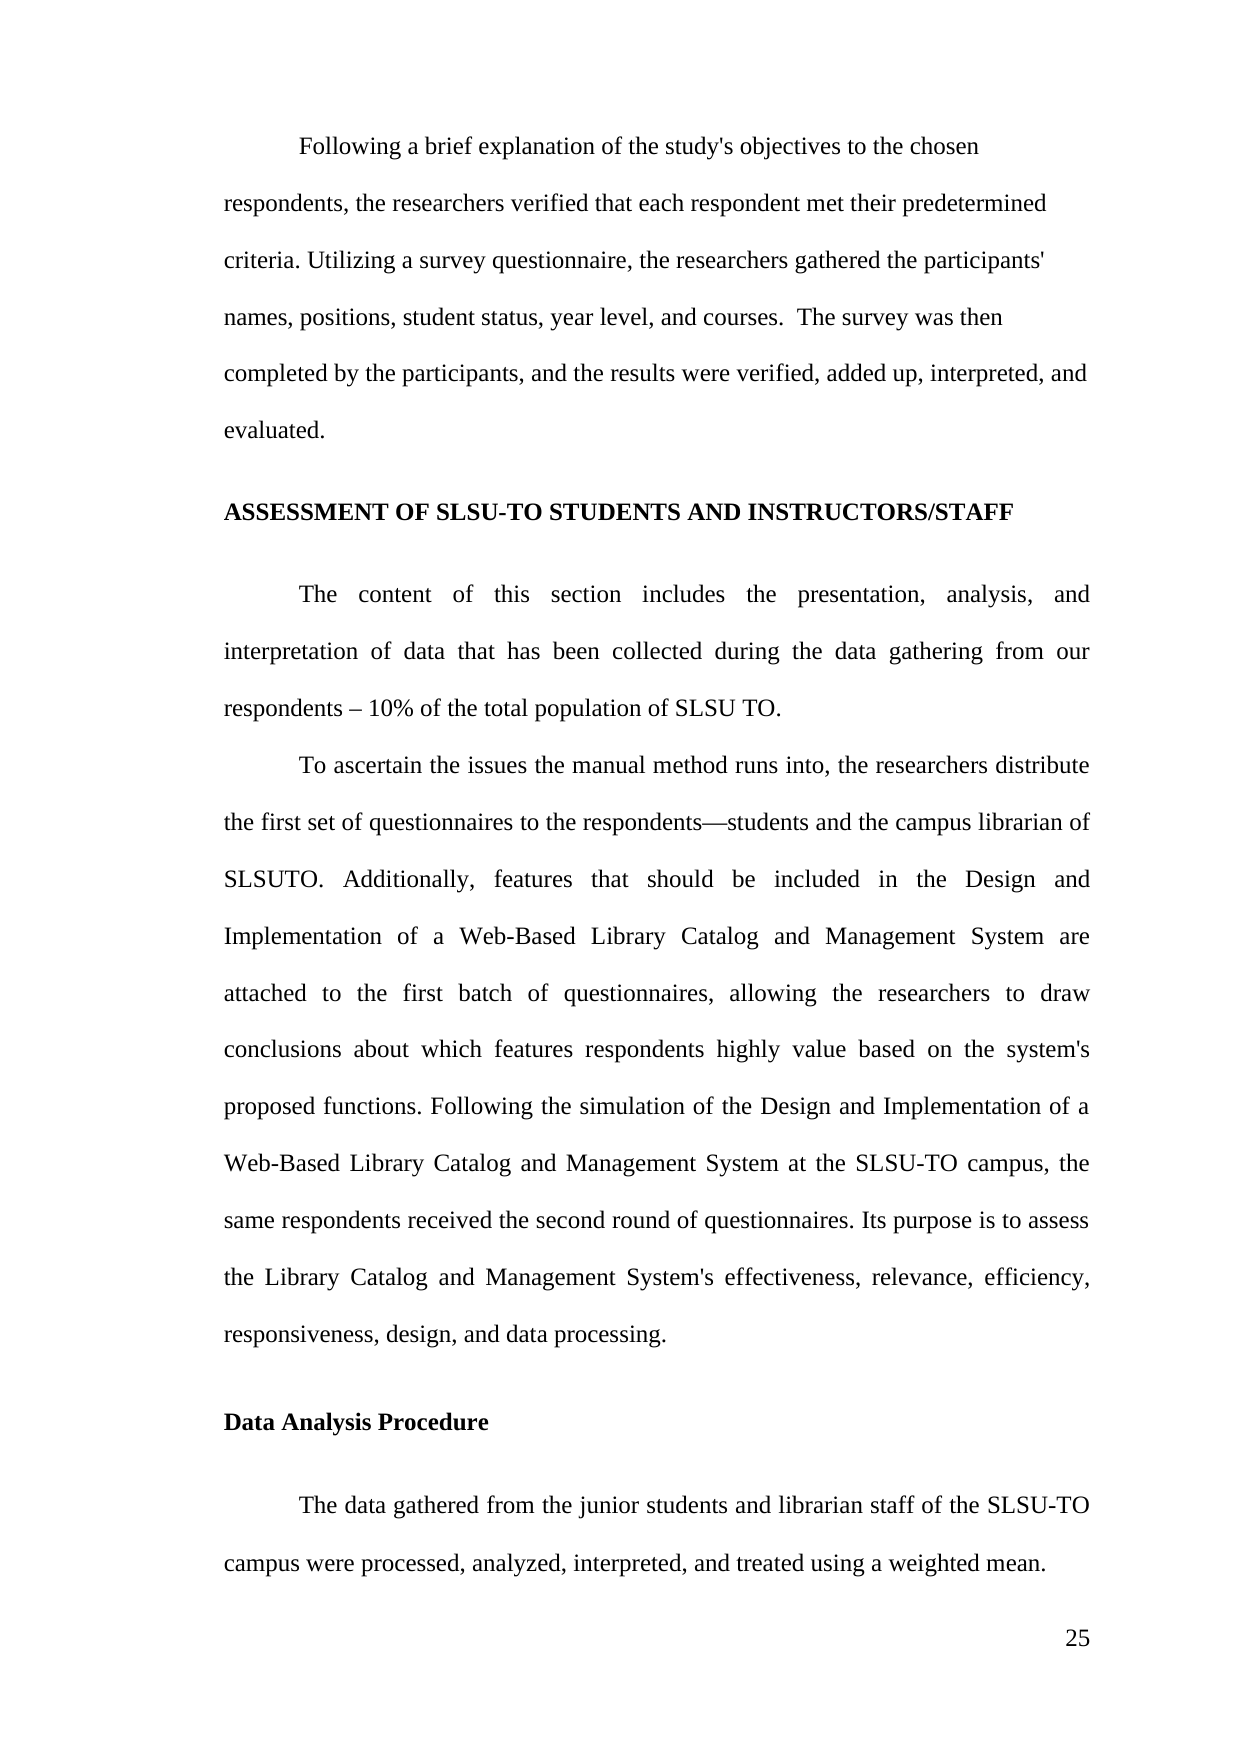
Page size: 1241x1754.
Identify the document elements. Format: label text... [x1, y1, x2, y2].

text ASSESSMENT OF SLSU-TO STUDENTS AND INSTRUCTORS/STAFF [223, 497, 1091, 526]
text To ascertain the issues the manual method runs into, the researchers distribute the first set of questionnaires to the respondents—students and the campus librarian of SLSUTO. Additionally, features that should be included in the Design and Implementation of a Web-Based Library Catalog and Management System are attached to the first batch of questionnaires, allowing the researchers to draw conclusions about which features respondents highly value based on the system's proposed functions. Following the simulation of the Design and Implementation of a Web-Based Library Catalog and Management System at the SLSU-TO campus, the same respondents received the second round of questionnaires. Its purpose is to assess the Library Catalog and Management System's effectiveness, relevance, efficiency, responsiveness, design, and data processing. [223, 750, 1091, 1348]
text Data Analysis Procedure [223, 1407, 1091, 1436]
text Following a brief explanation of the study's objectives to the chosen respondents, the researchers verified that each respondent met their predetermined criteria. Utilizing a survey questionnaire, the researchers gathered the participants' names, positions, student status, year level, and courses. The survey was then completed by the participants, and the results were verified, added up, interpreted, and evaluated. [223, 131, 1091, 444]
text The content of this section includes the presentation, analysis, and interpretation of data that has been collected during the data gathering from our respondents – 10% of the total population of SLSU TO. [223, 579, 1091, 722]
text The data gathered from the junior students and librarian staff of the SLSU-TO campus were processed, analyzed, interpreted, and treated using a weighted mean. [223, 1490, 1091, 1576]
